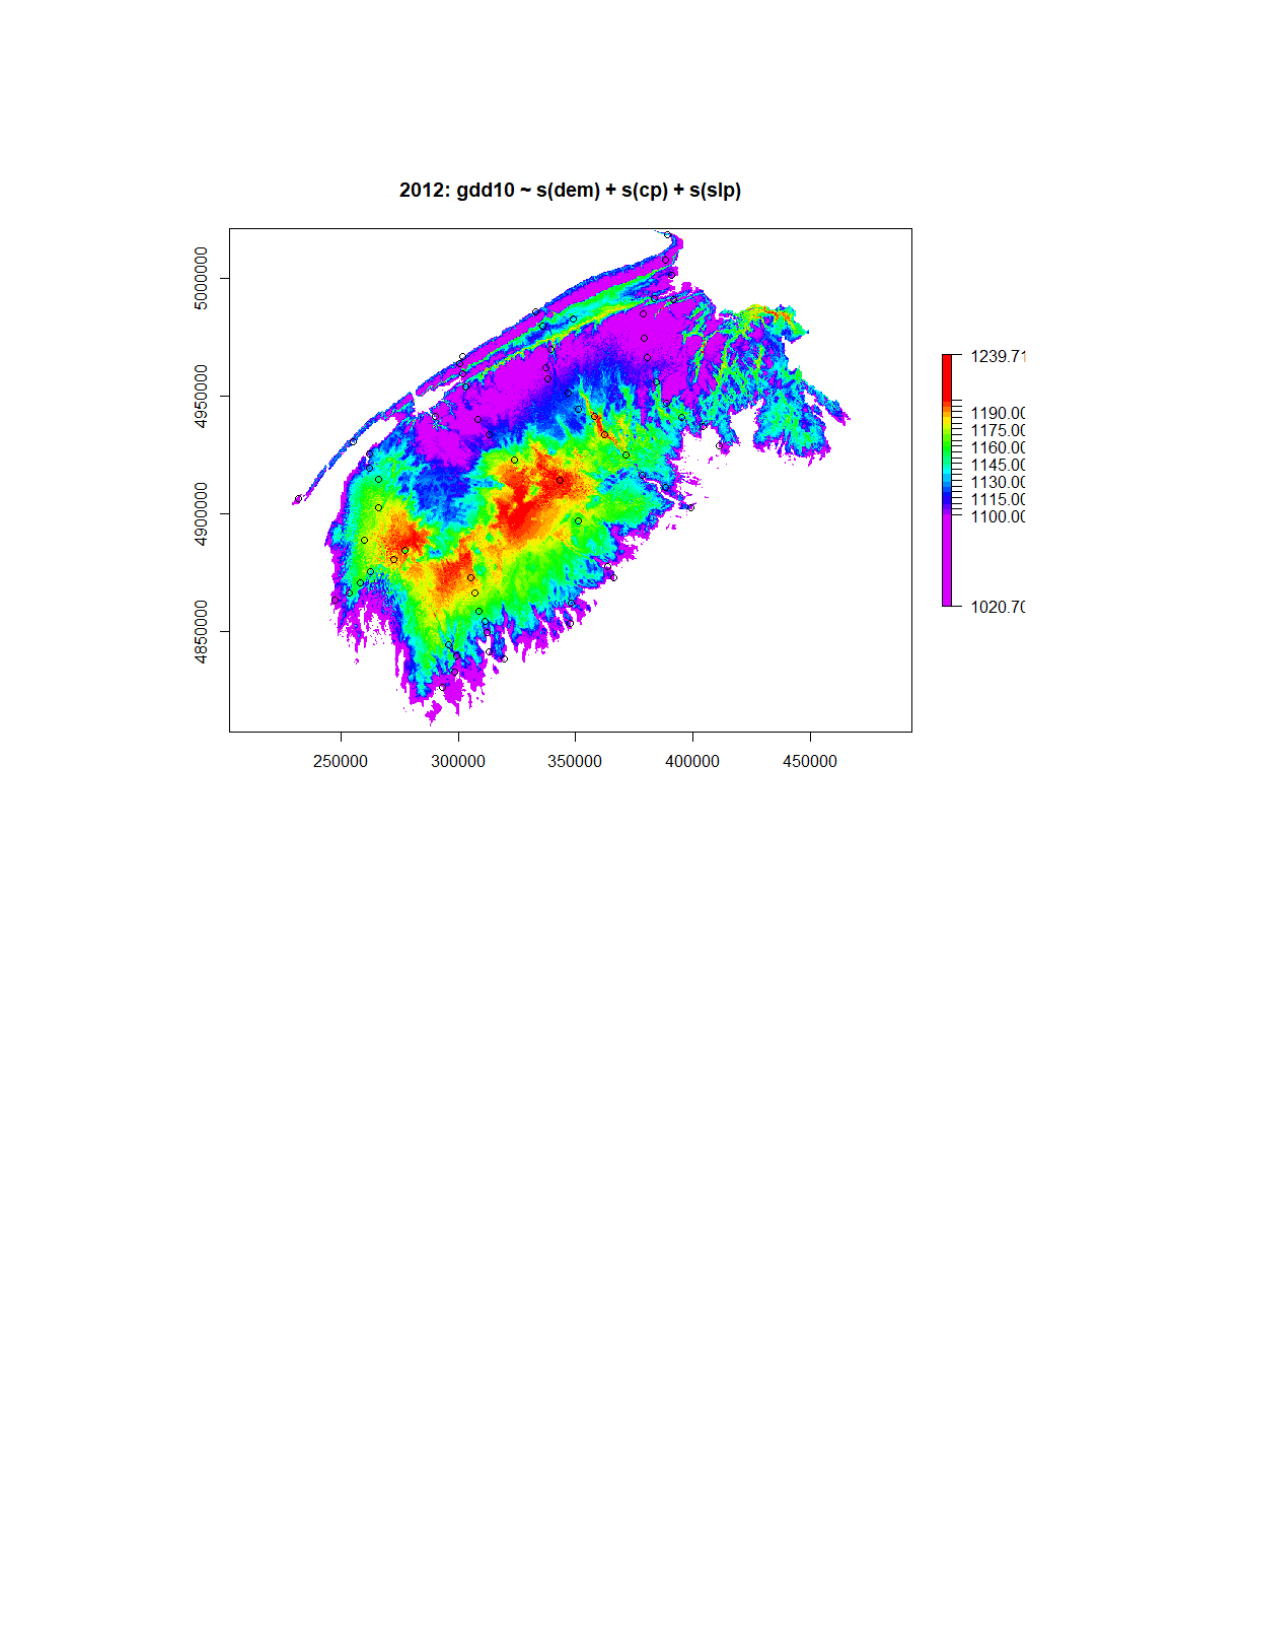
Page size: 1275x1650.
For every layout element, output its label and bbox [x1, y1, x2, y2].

picture [150, 150, 1025, 831]
